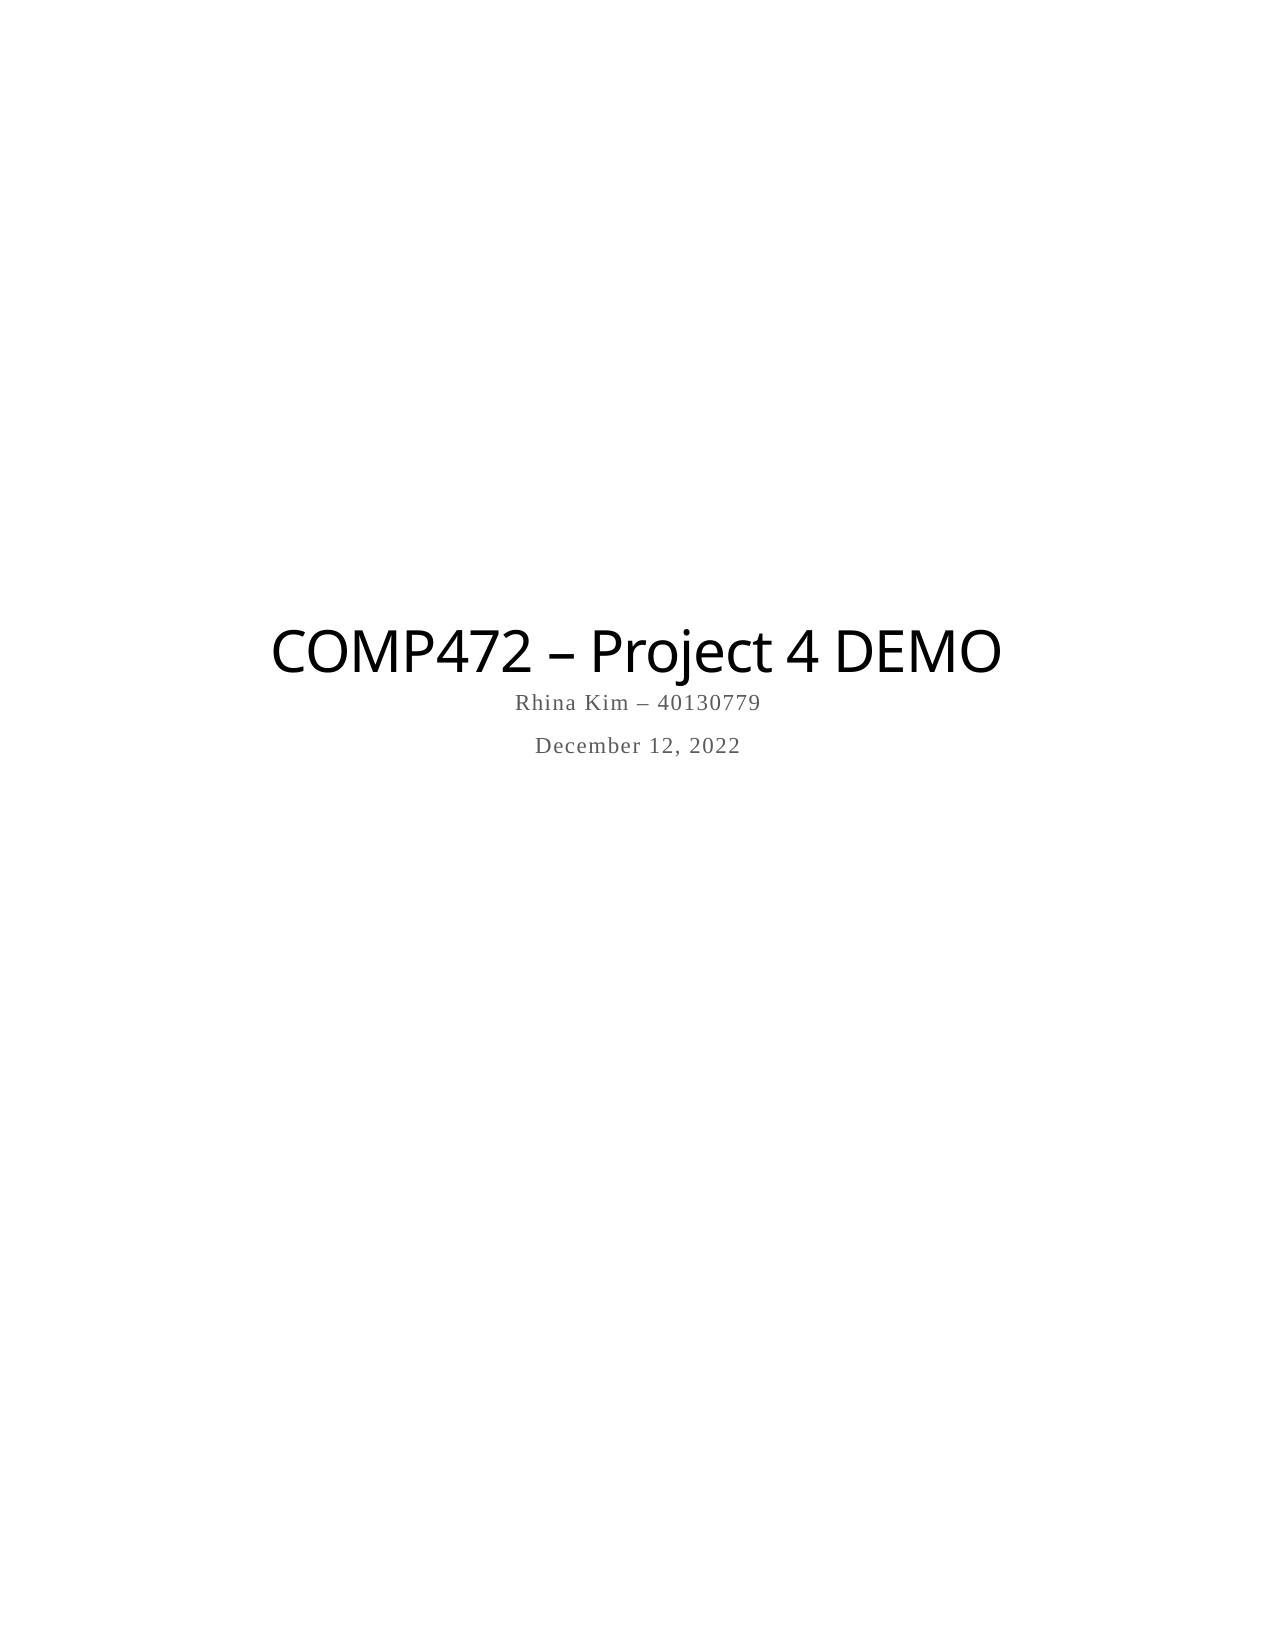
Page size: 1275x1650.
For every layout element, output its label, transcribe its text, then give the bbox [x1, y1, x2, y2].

subtitle Rhina Kim – 40130779 [150, 689, 1125, 716]
subtitle December 12, 2022 [150, 732, 1125, 759]
title COMP472 – Project 4 DEMO [150, 610, 1125, 689]
